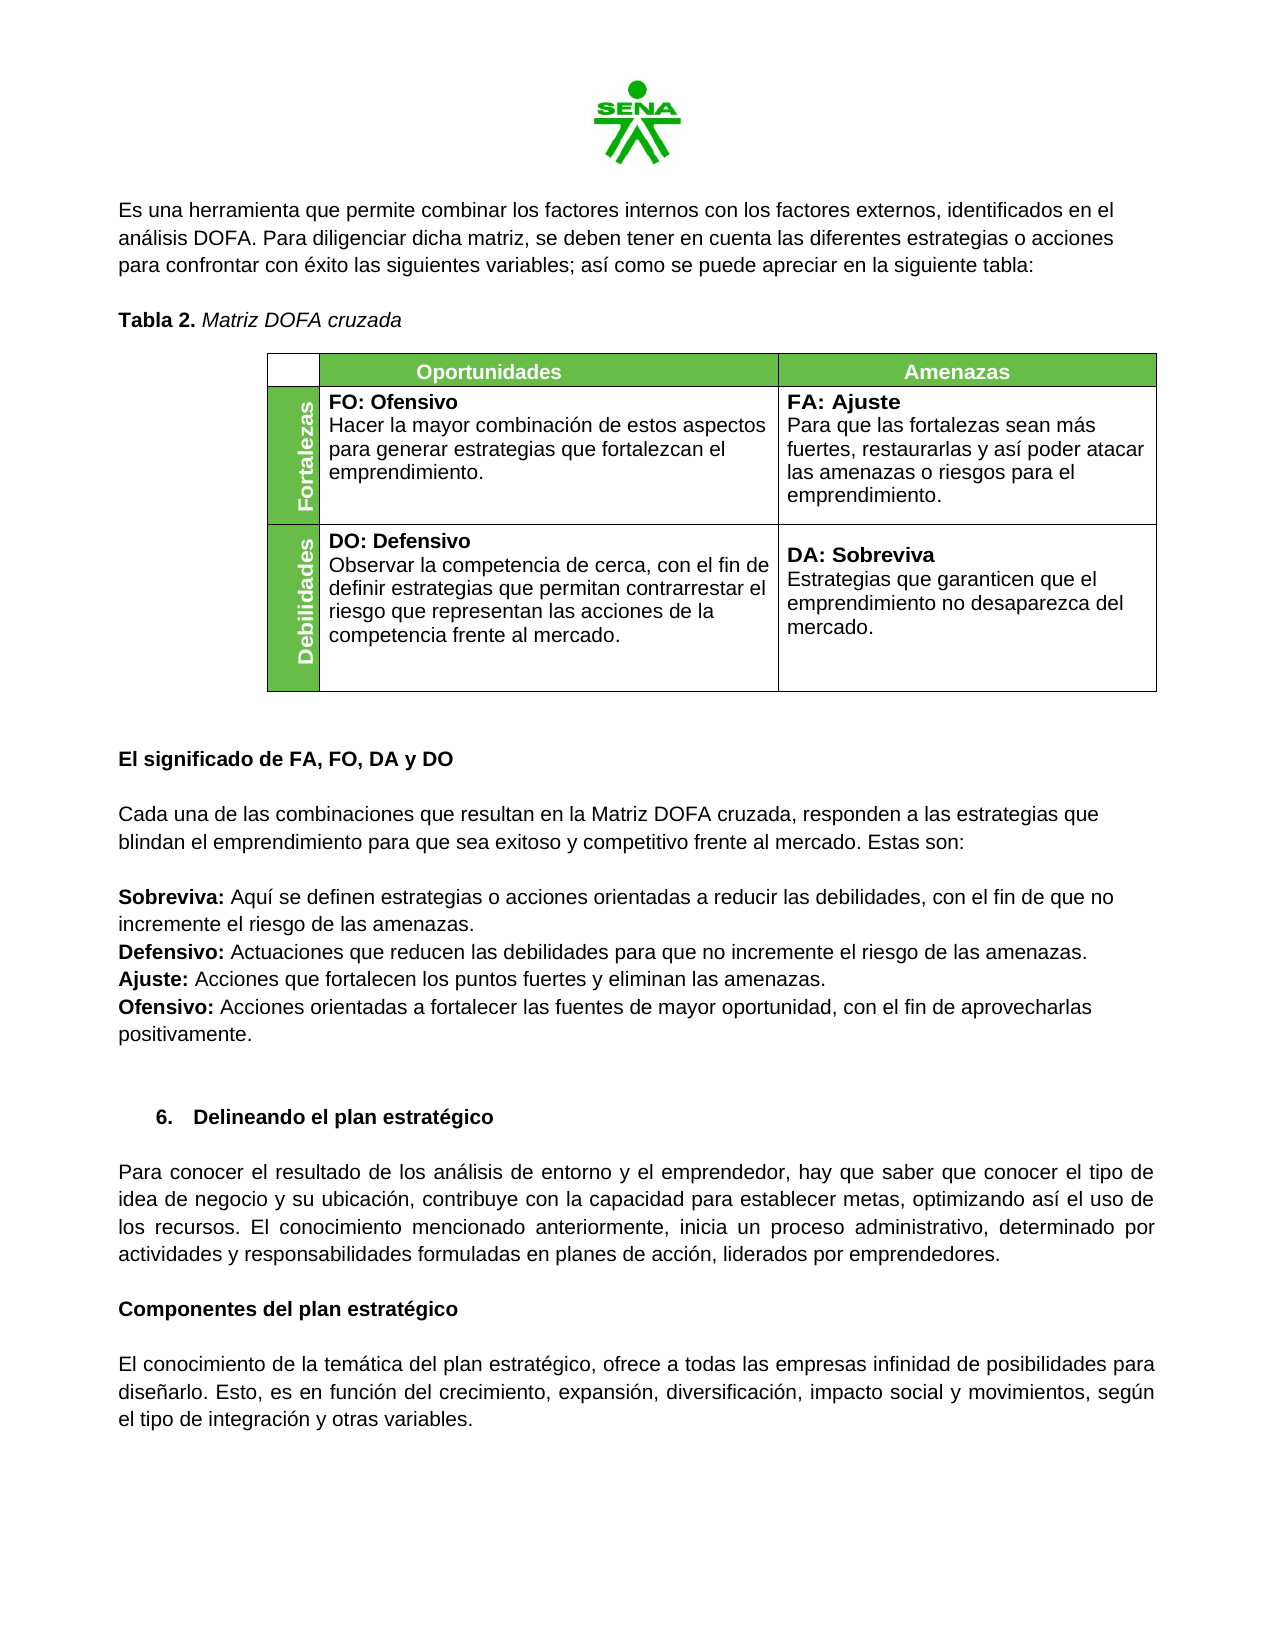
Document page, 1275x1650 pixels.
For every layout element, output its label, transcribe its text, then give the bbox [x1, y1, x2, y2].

table_header [268, 354, 319, 386]
text Ofensivo: Acciones orientadas a fortalecer las fuentes de mayor oportunidad, con el fin de aprovecharlas positivamente. [118, 995, 1157, 1046]
table_cell DO: Defensivo Observar la competencia de cerca, con el fin de definir estrategias que permitan contrarrestar el riesgo que representan las acciones de la competencia frente al mercado. [320, 525, 778, 691]
table_cell FO: Ofensivo Hacer la mayor combinación de estos aspectos para generar estrategias que fortalezcan el emprendimiento. [320, 387, 778, 524]
text El conocimiento de la temática del plan estratégico, ofrece a todas las empresas infinidad de posibilidades para diseñarlo. Esto, es en función del crecimiento, expansión, diversificación, impacto social y movimientos, según el tipo de integración y otras variables. [118, 1352, 1157, 1431]
table_header Oportunidades [320, 354, 778, 386]
table_cell DA: Sobreviva Estrategias que garanticen que el emprendimiento no desaparezca del mercado. [779, 525, 1156, 691]
table_cell Debilidades [268, 525, 319, 691]
list Delineando el plan estratégico [156, 1105, 1157, 1129]
text Es una herramienta que permite combinar los factores internos con los factores externos, identificados en el análisis DOFA. Para diligenciar dicha matriz, se deben tener en cuenta las diferentes estrategias o acciones para confrontar con éxito las siguientes variables; así como se puede apreciar en la siguiente tabla: [118, 198, 1157, 277]
table_cell Fortalezas [268, 387, 319, 524]
text Sobreviva: Aquí se definen estrategias o acciones orientadas a reducir las debilidades, con el fin de que no incremente el riesgo de las amenazas. [118, 885, 1157, 936]
text Tabla 2. Matriz DOFA cruzada [118, 308, 1157, 332]
table_cell FA: Ajuste Para que las fortalezas sean más fuertes, restaurarlas y así poder atacar las amenazas o riesgos para el emprendimiento. [779, 387, 1156, 524]
text Defensivo: Actuaciones que reducen las debilidades para que no incremente el riesgo de las amenazas. [118, 940, 1157, 964]
text Para conocer el resultado de los análisis de entorno y el emprendedor, hay que saber que conocer el tipo de idea de negocio y su ubicación, contribuye con la capacidad para establecer metas, optimizando así el uso de los recursos. El conocimiento mencionado anteriormente, inicia un proceso administrativo, determinado por actividades y responsabilidades formuladas en planes de acción, liderados por emprendedores. [118, 1160, 1157, 1266]
text Componentes del plan estratégico [118, 1297, 1157, 1321]
text Ajuste: Acciones que fortalecen los puntos fuertes y eliminan las amenazas. [118, 967, 1157, 991]
table_header Amenazas [779, 354, 1156, 386]
text El significado de FA, FO, DA y DO [118, 747, 1157, 771]
text Cada una de las combinaciones que resultan en la Matriz DOFA cruzada, responden a las estrategias que blindan el emprendimiento para que sea exitoso y competitivo frente al mercado. Estas son: [118, 802, 1157, 854]
picture [588, 75, 687, 172]
